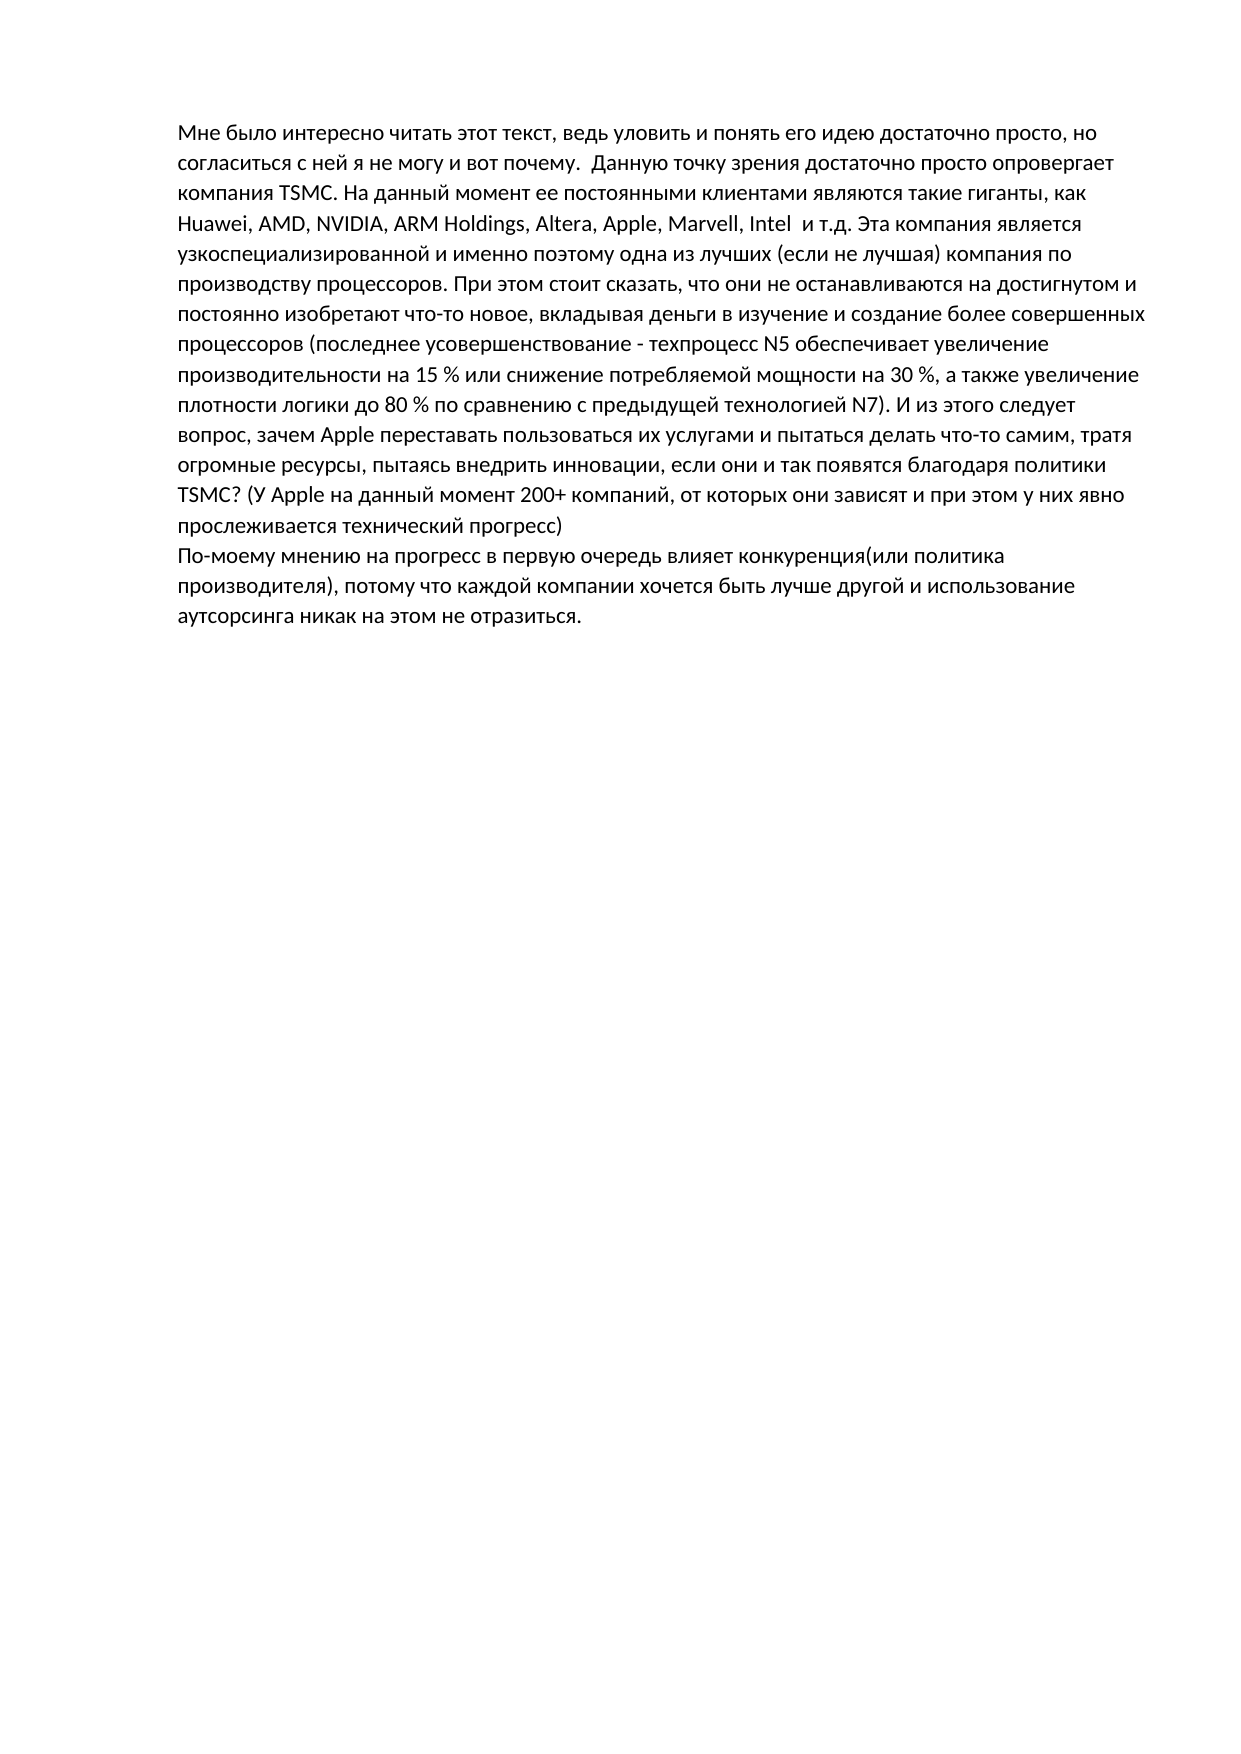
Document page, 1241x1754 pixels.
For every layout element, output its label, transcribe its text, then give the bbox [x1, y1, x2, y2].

text Мне было интересно читать этот текст, ведь уловить и понять его идею достаточно просто, но согласиться с ней я не могу и вот почему. Данную точку зрения достаточно просто опровергает компания TSMC. На данный момент ее постоянными клиентами являются такие гиганты, как Huawei, AMD, NVIDIA, ARM Holdings, Altera, Apple, Marvell, Intel и т.д. Эта компания является узкоспециализированной и именно поэтому одна из лучших (если не лучшая) компания по производству процессоров. При этом стоит сказать, что они не останавливаются на достигнутом и постоянно изобретают что-то новое, вкладывая деньги в изучение и создание более совершенных процессоров (последнее усовершенствование - техпроцесс N5 обеспечивает увеличение производительности на 15 % или снижение потребляемой мощности на 30 %, а также увеличение плотности логики до 80 % по сравнению с предыдущей технологией N7). И из этого следует вопрос, зачем Apple переставать пользоваться их услугами и пытаться делать что-то самим, тратя огромные ресурсы, пытаясь внедрить инновации, если они и так появятся благодаря политики TSMC? (У Apple на данный момент 200+ компаний, от которых они зависят и при этом у них явно прослеживается технический прогресс) По-моему мнению на прогресс в первую очередь влияет конкуренция(или политика производителя), потому что каждой компании хочется быть лучше другой и использование аутсорсинга никак на этом не отразиться. [177, 118, 1152, 629]
